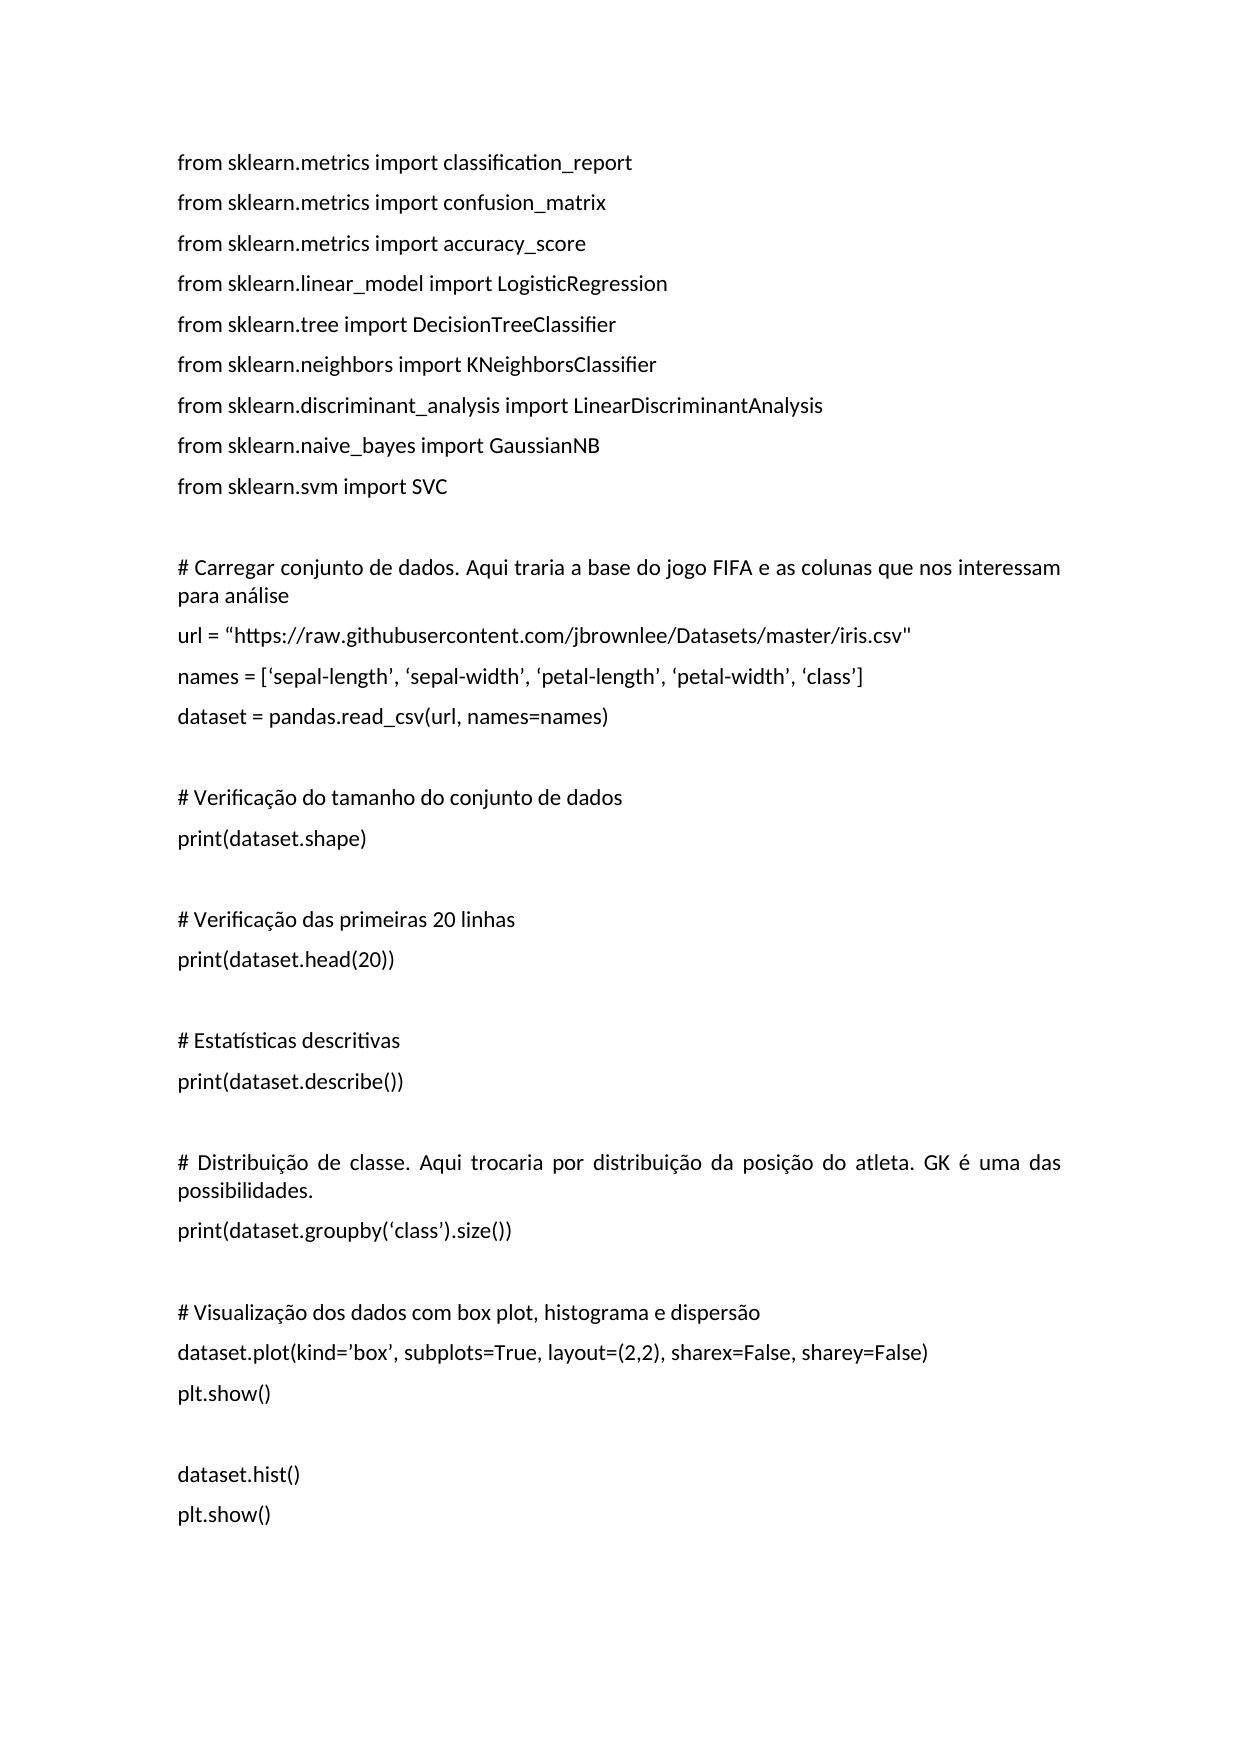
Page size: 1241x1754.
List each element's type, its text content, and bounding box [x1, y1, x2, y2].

text from sklearn.metrics import confusion_matrix [177, 188, 1063, 216]
text # Distribuição de classe. Aqui trocaria por distribuição da posição do atleta. GK é uma das possibilidades. [177, 1148, 1063, 1204]
text dataset.hist() [177, 1460, 1063, 1488]
text from sklearn.neighbors import KNeighborsClassifier [177, 350, 1063, 378]
text from sklearn.linear_model import LogisticRegression [177, 269, 1063, 297]
text url = “https://raw.githubusercontent.com/jbrownlee/Datasets/master/iris.csv" [177, 621, 1063, 649]
text # Carregar conjunto de dados. Aqui traria a base do jogo FIFA e as colunas que nos interessam para análise [177, 553, 1063, 609]
text from sklearn.tree import DecisionTreeClassifier [177, 310, 1063, 338]
text from sklearn.naive_bayes import GaussianNB [177, 431, 1063, 459]
text from sklearn.svm import SVC [177, 472, 1063, 500]
text plt.show() [177, 1500, 1063, 1528]
text # Estatísticas descritivas [177, 1027, 1063, 1054]
text # Visualização dos dados com box plot, histograma e dispersão [177, 1298, 1063, 1326]
text from sklearn.discriminant_analysis import LinearDiscriminantAnalysis [177, 391, 1063, 419]
text from sklearn.metrics import accuracy_score [177, 229, 1063, 257]
text print(dataset.head(20)) [177, 946, 1063, 973]
text names = [‘sepal-length’, ‘sepal-width’, ‘petal-length’, ‘petal-width’, ‘class’] [177, 662, 1063, 690]
text print(dataset.shape) [177, 824, 1063, 852]
text print(dataset.groupby(‘class’).size()) [177, 1217, 1063, 1245]
text dataset.plot(kind=’box’, subplots=True, layout=(2,2), sharex=False, sharey=False) [177, 1338, 1063, 1366]
text # Verificação das primeiras 20 linhas [177, 905, 1063, 933]
text dataset = pandas.read_csv(url, names=names) [177, 702, 1063, 730]
text from sklearn.metrics import classification_report [177, 148, 1063, 176]
text # Verificação do tamanho do conjunto de dados [177, 783, 1063, 811]
text print(dataset.describe()) [177, 1067, 1063, 1095]
text plt.show() [177, 1379, 1063, 1407]
